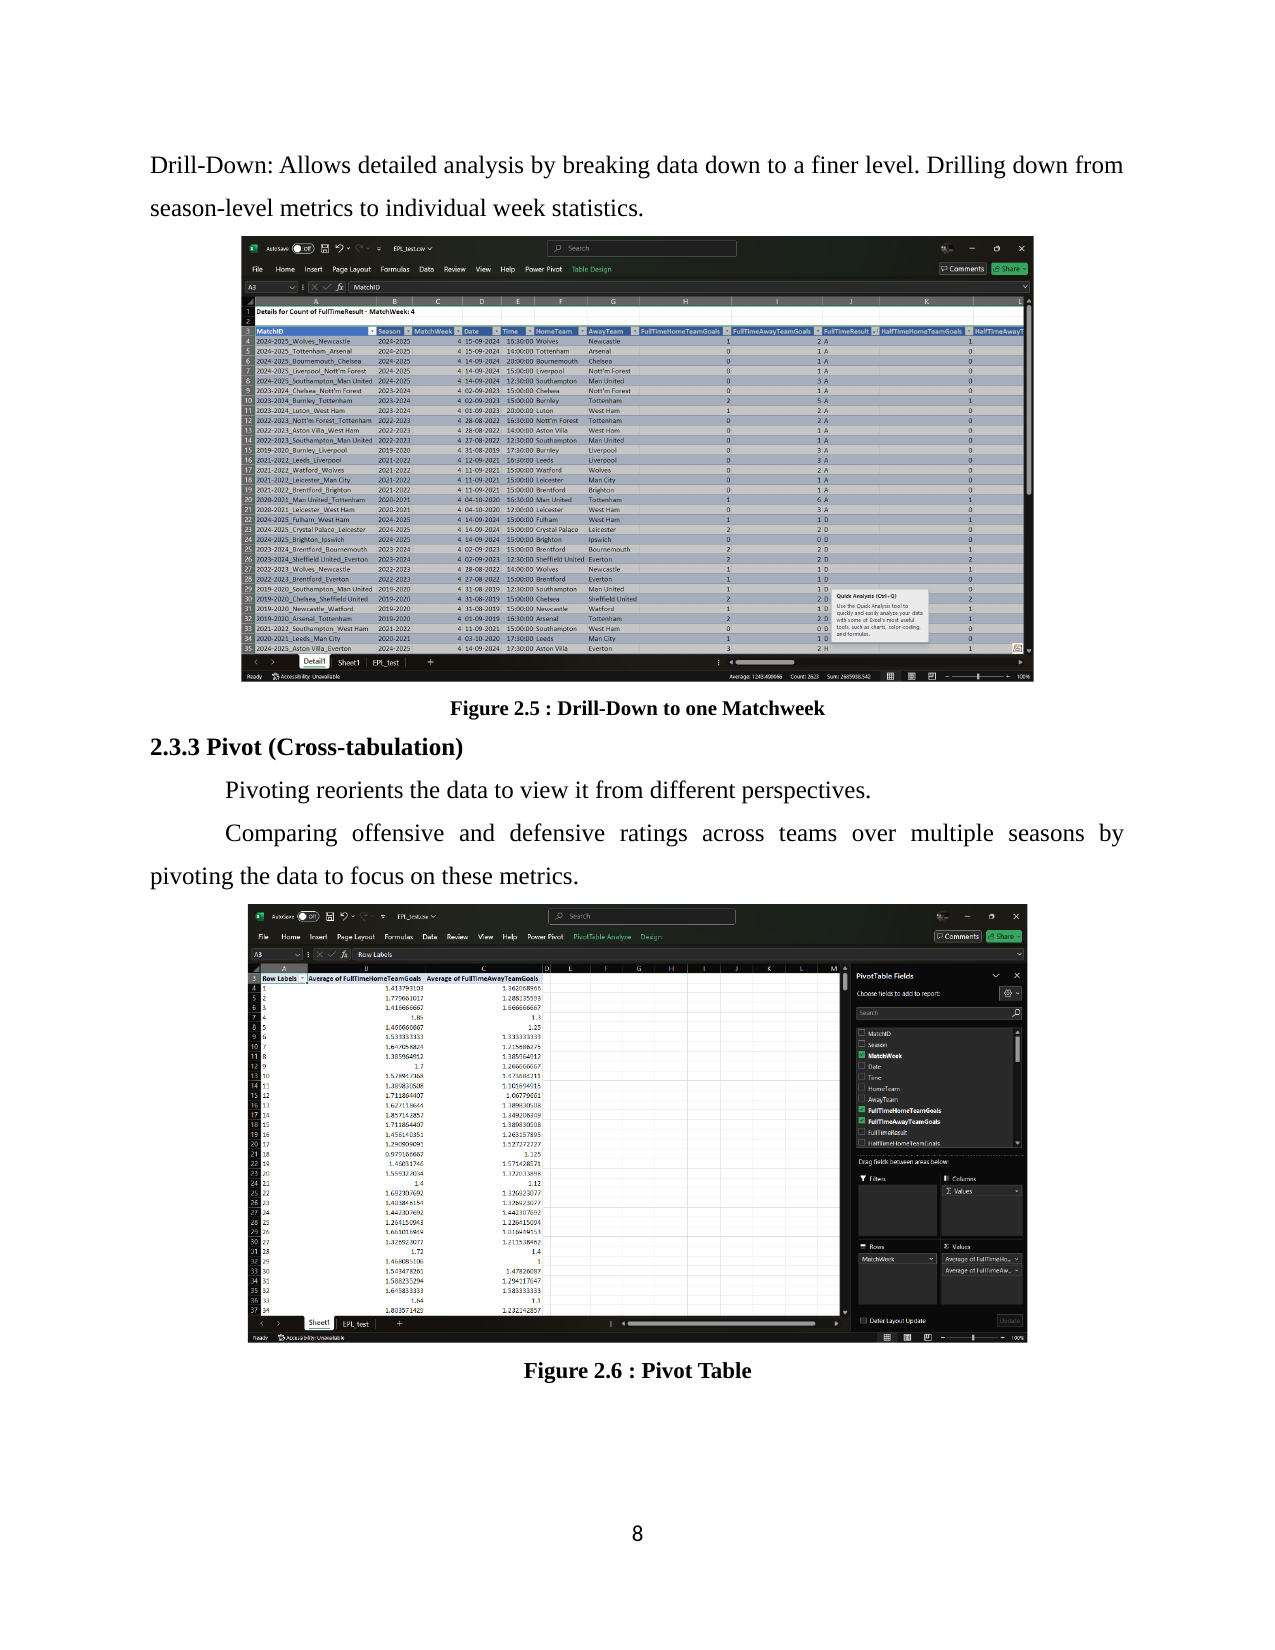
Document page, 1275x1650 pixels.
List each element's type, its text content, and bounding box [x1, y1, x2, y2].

text 2.3.3 Pivot (Cross-tabulation) [150, 732, 1125, 761]
text Figure 2.5 : Drill-Down to one Matchweek [150, 696, 1125, 720]
picture [247, 904, 1028, 1343]
text Figure 2.6 : Pivot Table [150, 1357, 1125, 1383]
picture [241, 236, 1034, 682]
text Drill-Down: Allows detailed analysis by breaking data down to a finer level. Drilling down from season-level metrics to individual week statistics. [150, 150, 1125, 222]
text Pivoting reorients the data to view it from different perspectives. [150, 775, 1125, 804]
text Comparing offensive and defensive ratings across teams over multiple seasons by pivoting the data to focus on these metrics. [150, 818, 1125, 890]
